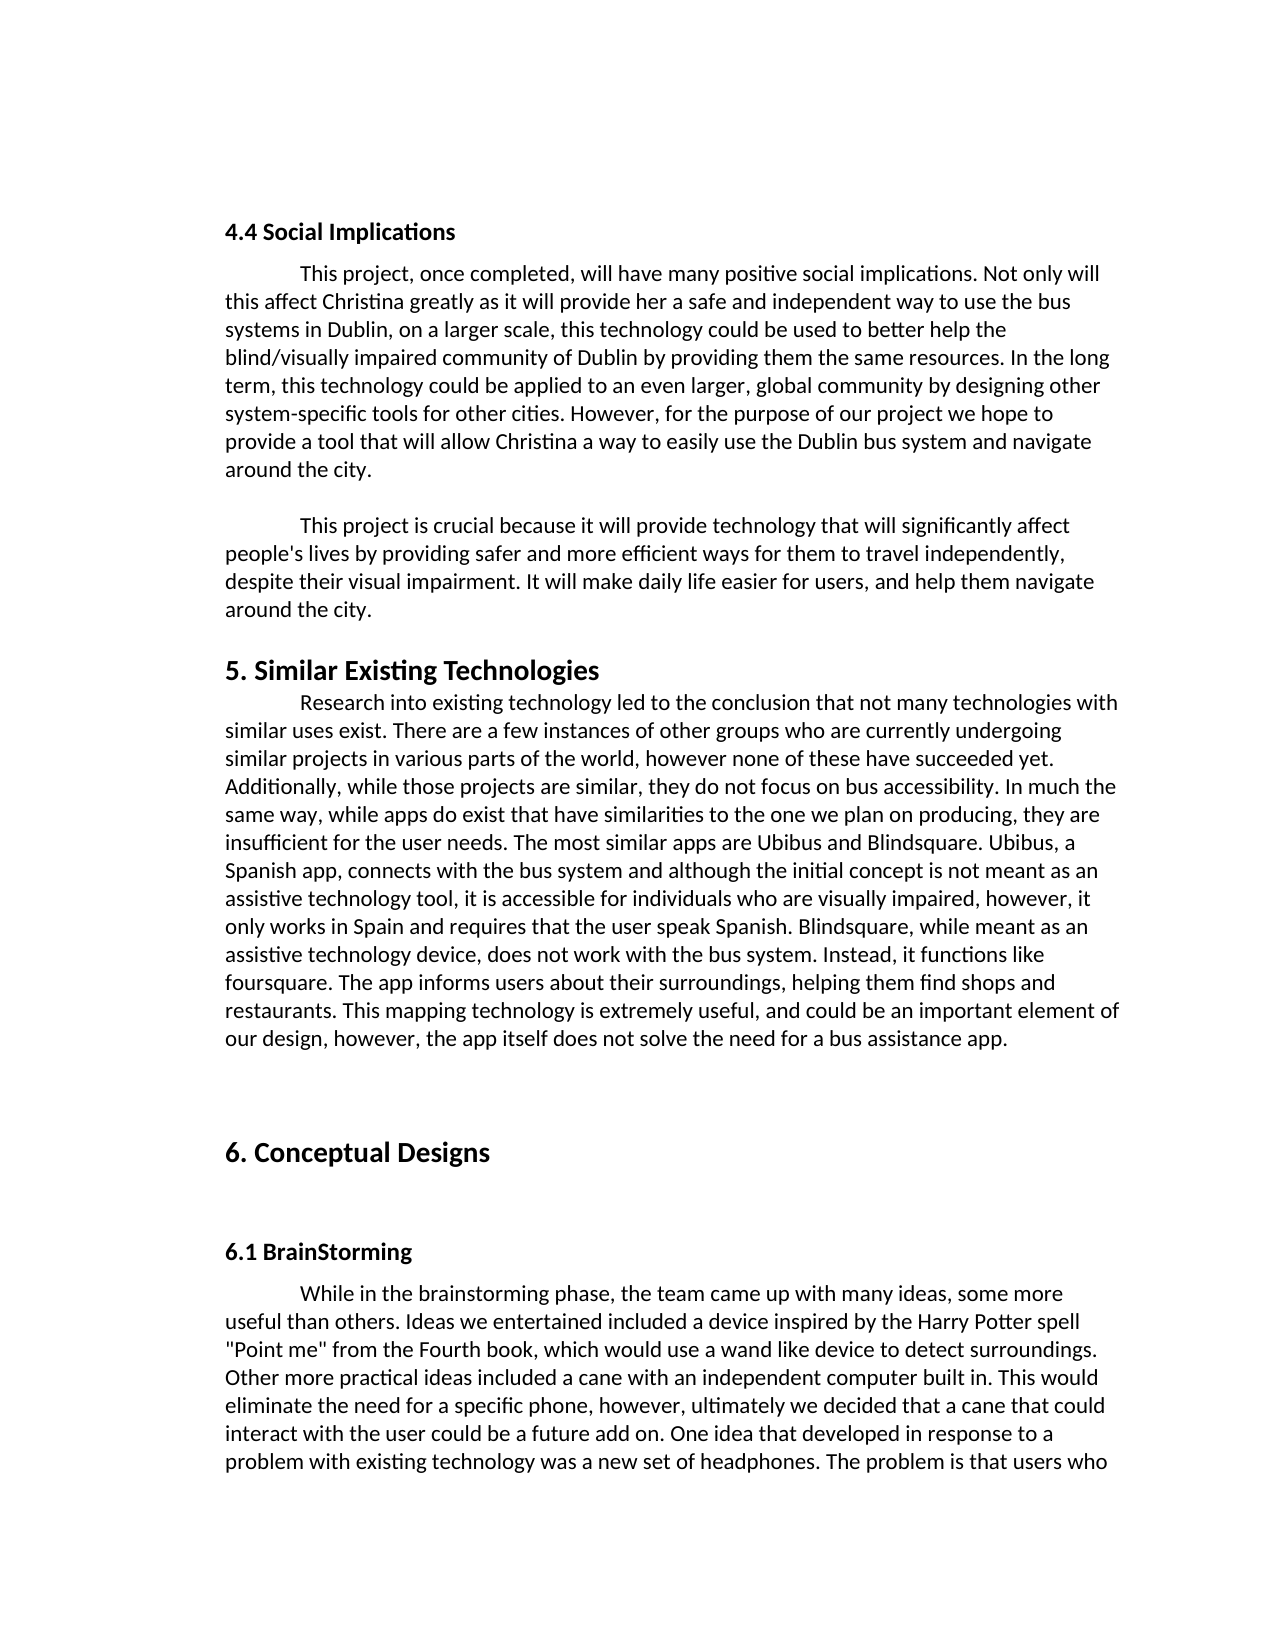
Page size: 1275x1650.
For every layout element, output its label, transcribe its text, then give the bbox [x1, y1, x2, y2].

text 6.1 BrainStorming [225, 1236, 1125, 1266]
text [225, 1279, 1125, 1475]
text 4.4 Social Implications [225, 216, 1125, 247]
text This project is crucial because it will provide technology that will significantly affect people's lives by providing safer and more efficient ways for them to travel independently, despite their visual impairment. It will make daily life easier for users, and help them navigate around the city. [225, 511, 1125, 623]
text 5. Similar Existing Technologies [225, 652, 1125, 688]
text This project, once completed, will have many positive social implications. Not only will this affect Christina greatly as it will provide her a safe and independent way to use the bus systems in Dublin, on a larger scale, this technology could be used to better help the blind/visually impaired community of Dublin by providing them the same resources. In the long term, this technology could be applied to an even larger, global community by designing other system-specific tools for other cities. However, for the purpose of our project we hope to provide a tool that will allow Christina a way to easily use the Dublin bus system and navigate around the city. [225, 259, 1125, 483]
text Research into existing technology led to the conclusion that not many technologies with similar uses exist. There are a few instances of other groups who are currently undergoing similar projects in various parts of the world, however none of these have succeeded yet. Additionally, while those projects are similar, they do not focus on bus accessibility. In much the same way, while apps do exist that have similarities to the one we plan on producing, they are insufficient for the user needs. The most similar apps are Ubibus and Blindsquare. Ubibus, a Spanish app, connects with the bus system and although the initial concept is not meant as an assistive technology tool, it is accessible for individuals who are visually impaired, however, it only works in Spain and requires that the user speak Spanish. Blindsquare, while meant as an assistive technology device, does not work with the bus system. Instead, it functions like foursquare. The app informs users about their surroundings, helping them find shops and restaurants. This mapping technology is extremely useful, and could be an important element of our design, however, the app itself does not solve the need for a bus assistance app. [225, 688, 1125, 1052]
text 6. Conceptual Designs [225, 1134, 1125, 1169]
